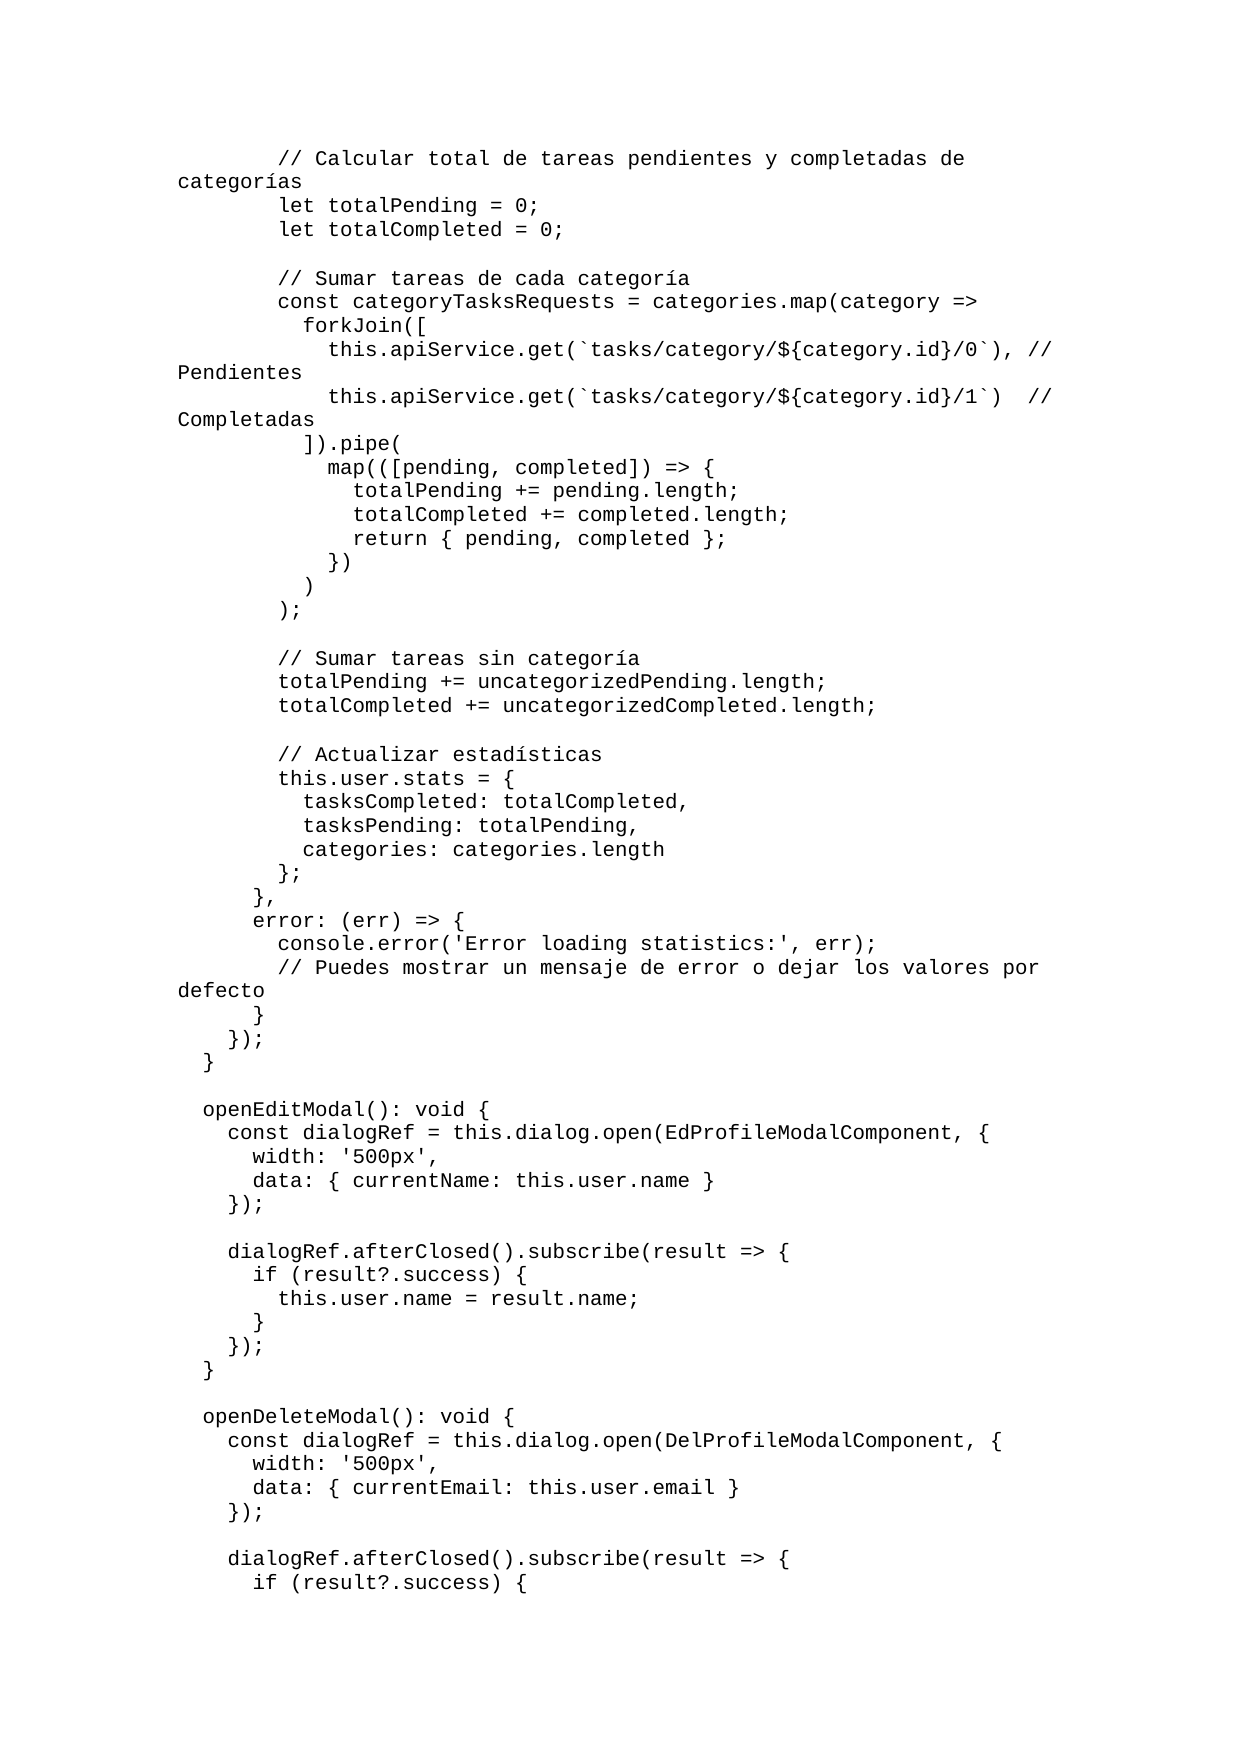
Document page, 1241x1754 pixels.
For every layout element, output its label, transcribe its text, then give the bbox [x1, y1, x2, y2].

text console.error('Error loading statistics:', err); [177, 933, 1063, 957]
text if (result?.success) { [177, 1264, 1063, 1288]
text let totalCompleted = 0; [177, 218, 1063, 242]
text totalPending += pending.length; [177, 480, 1063, 504]
text error: (err) => { [177, 909, 1063, 933]
text this.apiService.get(`tasks/category/${category.id}/0`), // Pendientes [177, 338, 1063, 386]
text // Sumar tareas de cada categoría [177, 268, 1063, 291]
text }); [177, 1335, 1063, 1359]
text } [177, 1051, 1063, 1075]
text if (result?.success) { [177, 1572, 1063, 1595]
text this.apiService.get(`tasks/category/${category.id}/1`) // Completadas [177, 386, 1063, 433]
text const categoryTasksRequests = categories.map(category => [177, 291, 1063, 315]
text let totalPending = 0; [177, 195, 1063, 218]
text ) [177, 575, 1063, 599]
text tasksPending: totalPending, [177, 815, 1063, 839]
text openEditModal(): void { [177, 1099, 1063, 1122]
text }, [177, 886, 1063, 909]
text dialogRef.afterClosed().subscribe(result => { [177, 1548, 1063, 1572]
text openDeleteModal(): void { [177, 1406, 1063, 1430]
text // Sumar tareas sin categoría [177, 648, 1063, 671]
text }) [177, 551, 1063, 575]
text categories: categories.length [177, 839, 1063, 862]
text // Puedes mostrar un mensaje de error o dejar los valores por defecto [177, 957, 1063, 1004]
text ]).pipe( [177, 433, 1063, 457]
text }); [177, 1501, 1063, 1524]
text }; [177, 862, 1063, 886]
text totalPending += uncategorizedPending.length; [177, 671, 1063, 695]
text } [177, 1359, 1063, 1382]
text totalCompleted += completed.length; [177, 504, 1063, 528]
text // Actualizar estadísticas [177, 744, 1063, 768]
text const dialogRef = this.dialog.open(DelProfileModalComponent, { [177, 1430, 1063, 1453]
text // Calcular total de tareas pendientes y completadas de categorías [177, 148, 1063, 195]
text this.user.stats = { [177, 768, 1063, 791]
text totalCompleted += uncategorizedCompleted.length; [177, 695, 1063, 719]
text width: '500px', [177, 1453, 1063, 1477]
text width: '500px', [177, 1146, 1063, 1170]
text }); [177, 1028, 1063, 1051]
text data: { currentName: this.user.name } [177, 1170, 1063, 1193]
text return { pending, completed }; [177, 528, 1063, 551]
text this.user.name = result.name; [177, 1288, 1063, 1312]
text forkJoin([ [177, 315, 1063, 338]
text ); [177, 599, 1063, 622]
text data: { currentEmail: this.user.email } [177, 1477, 1063, 1501]
text } [177, 1312, 1063, 1335]
text tasksCompleted: totalCompleted, [177, 791, 1063, 815]
text map(([pending, completed]) => { [177, 457, 1063, 480]
text dialogRef.afterClosed().subscribe(result => { [177, 1241, 1063, 1264]
text }); [177, 1193, 1063, 1217]
text } [177, 1004, 1063, 1028]
text const dialogRef = this.dialog.open(EdProfileModalComponent, { [177, 1122, 1063, 1146]
